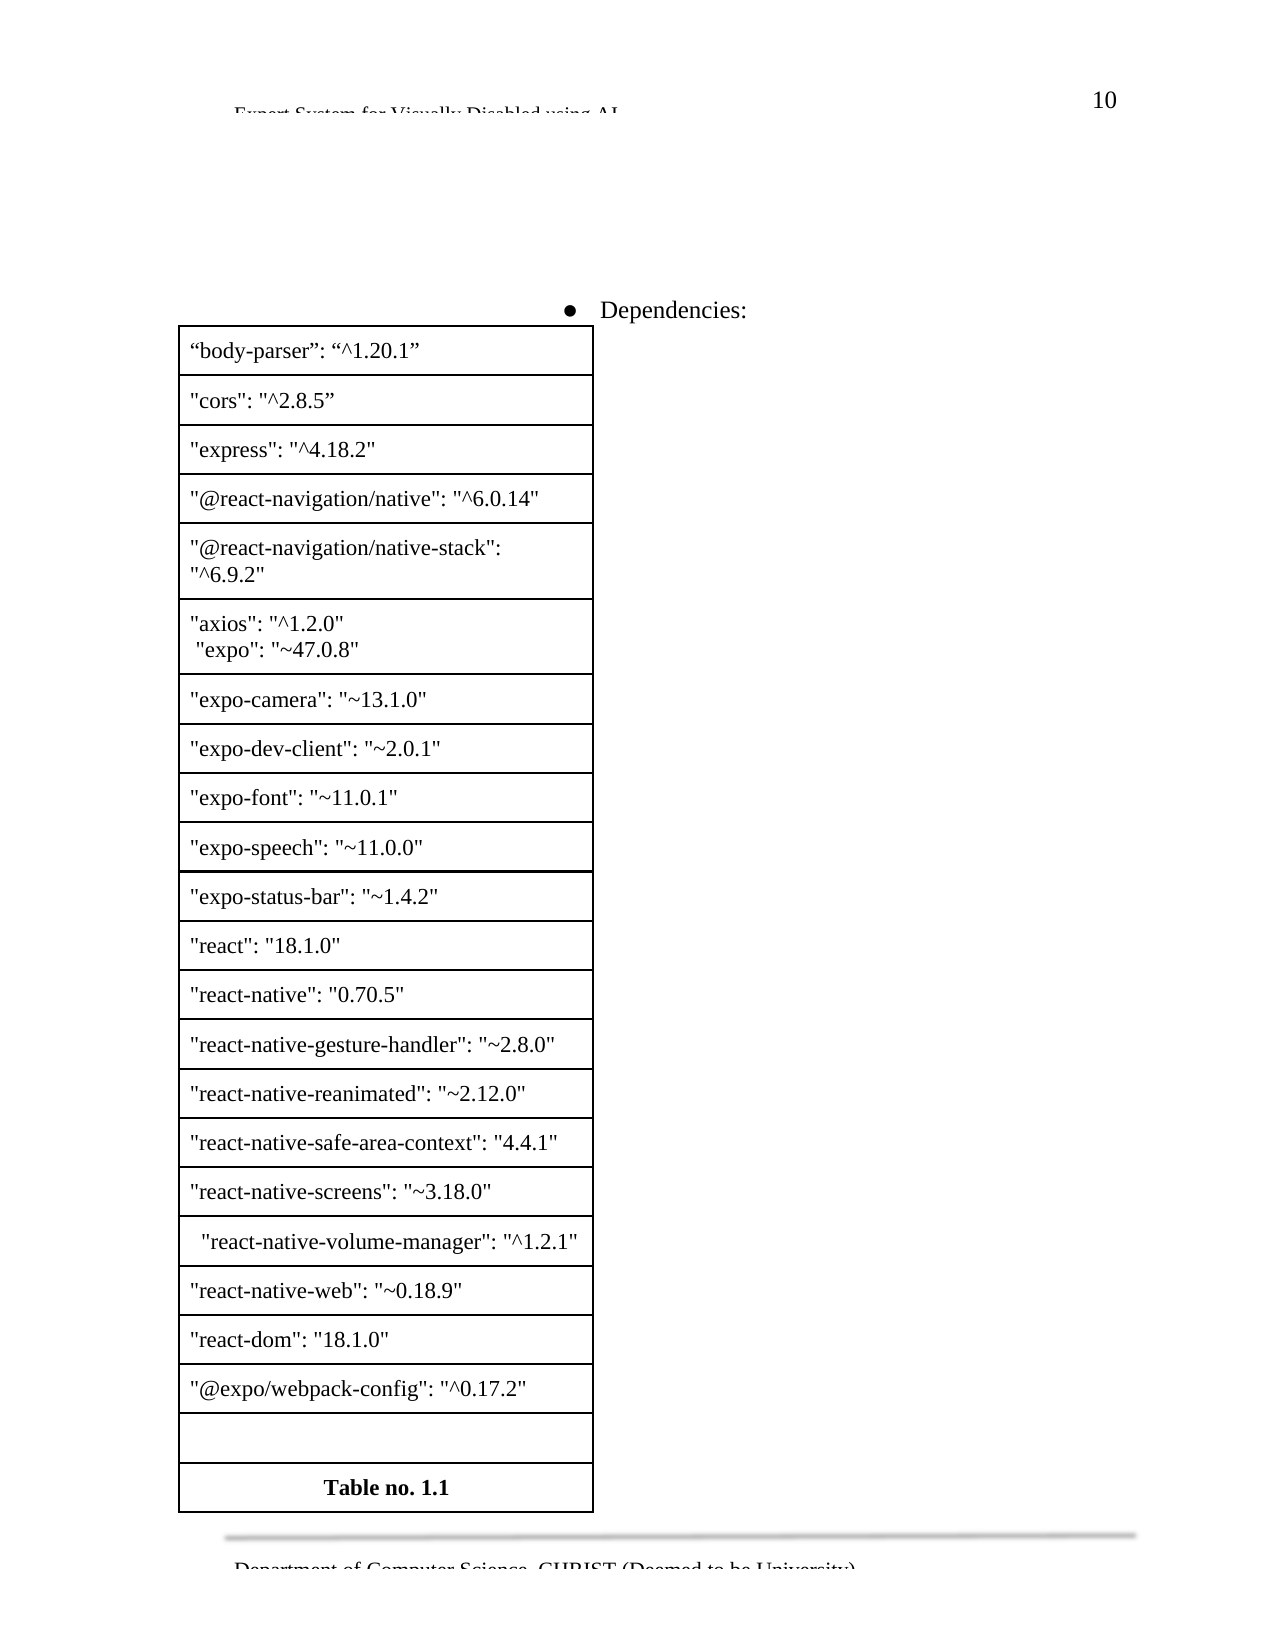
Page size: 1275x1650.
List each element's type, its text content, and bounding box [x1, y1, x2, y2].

table_header “body-parser”: “^1.20.1” [180, 327, 592, 374]
table_cell "react-native-volume-manager": "^1.2.1" [180, 1217, 592, 1264]
table_cell [180, 1414, 592, 1462]
table_cell "expo-dev-client": "~2.0.1" [180, 725, 592, 772]
table_cell "react-native-gesture-handler": "~2.8.0" [180, 1020, 592, 1067]
table_cell "expo-font": "~11.0.1" [180, 774, 592, 821]
table_cell "@expo/webpack-config": "^0.17.2" [180, 1365, 592, 1412]
table_cell "react-native-web": "~0.18.9" [180, 1267, 592, 1314]
table_cell "react-native": "0.70.5" [180, 971, 592, 1018]
picture [220, 1526, 1142, 1546]
table_cell "react-native-safe-area-context": "4.4.1" [180, 1119, 592, 1166]
table_cell "expo-speech": "~11.0.0" [180, 823, 592, 870]
list Dependencies: [562, 294, 1214, 325]
table_cell "react-native-screens": "~3.18.0" [180, 1168, 592, 1215]
table_cell "@react-navigation/native": "^6.0.14" [180, 475, 592, 522]
table_cell "axios": "^1.2.0" "expo": "~47.0.8" [180, 600, 592, 673]
table_cell Table no. 1.1 [180, 1464, 592, 1511]
table_cell "cors": "^2.8.5” [180, 376, 592, 423]
table_cell "expo-status-bar": "~1.4.2" [180, 873, 592, 919]
table_cell "expo-camera": "~13.1.0" [180, 675, 592, 722]
table_cell "express": "^4.18.2" [180, 426, 592, 473]
table_cell "react-native-reanimated": "~2.12.0" [180, 1070, 592, 1117]
table_cell "@react-navigation/native-stack": "^6.9.2" [180, 524, 592, 598]
table_cell "react": "18.1.0" [180, 922, 592, 969]
table_cell "react-dom": "18.1.0" [180, 1316, 592, 1363]
